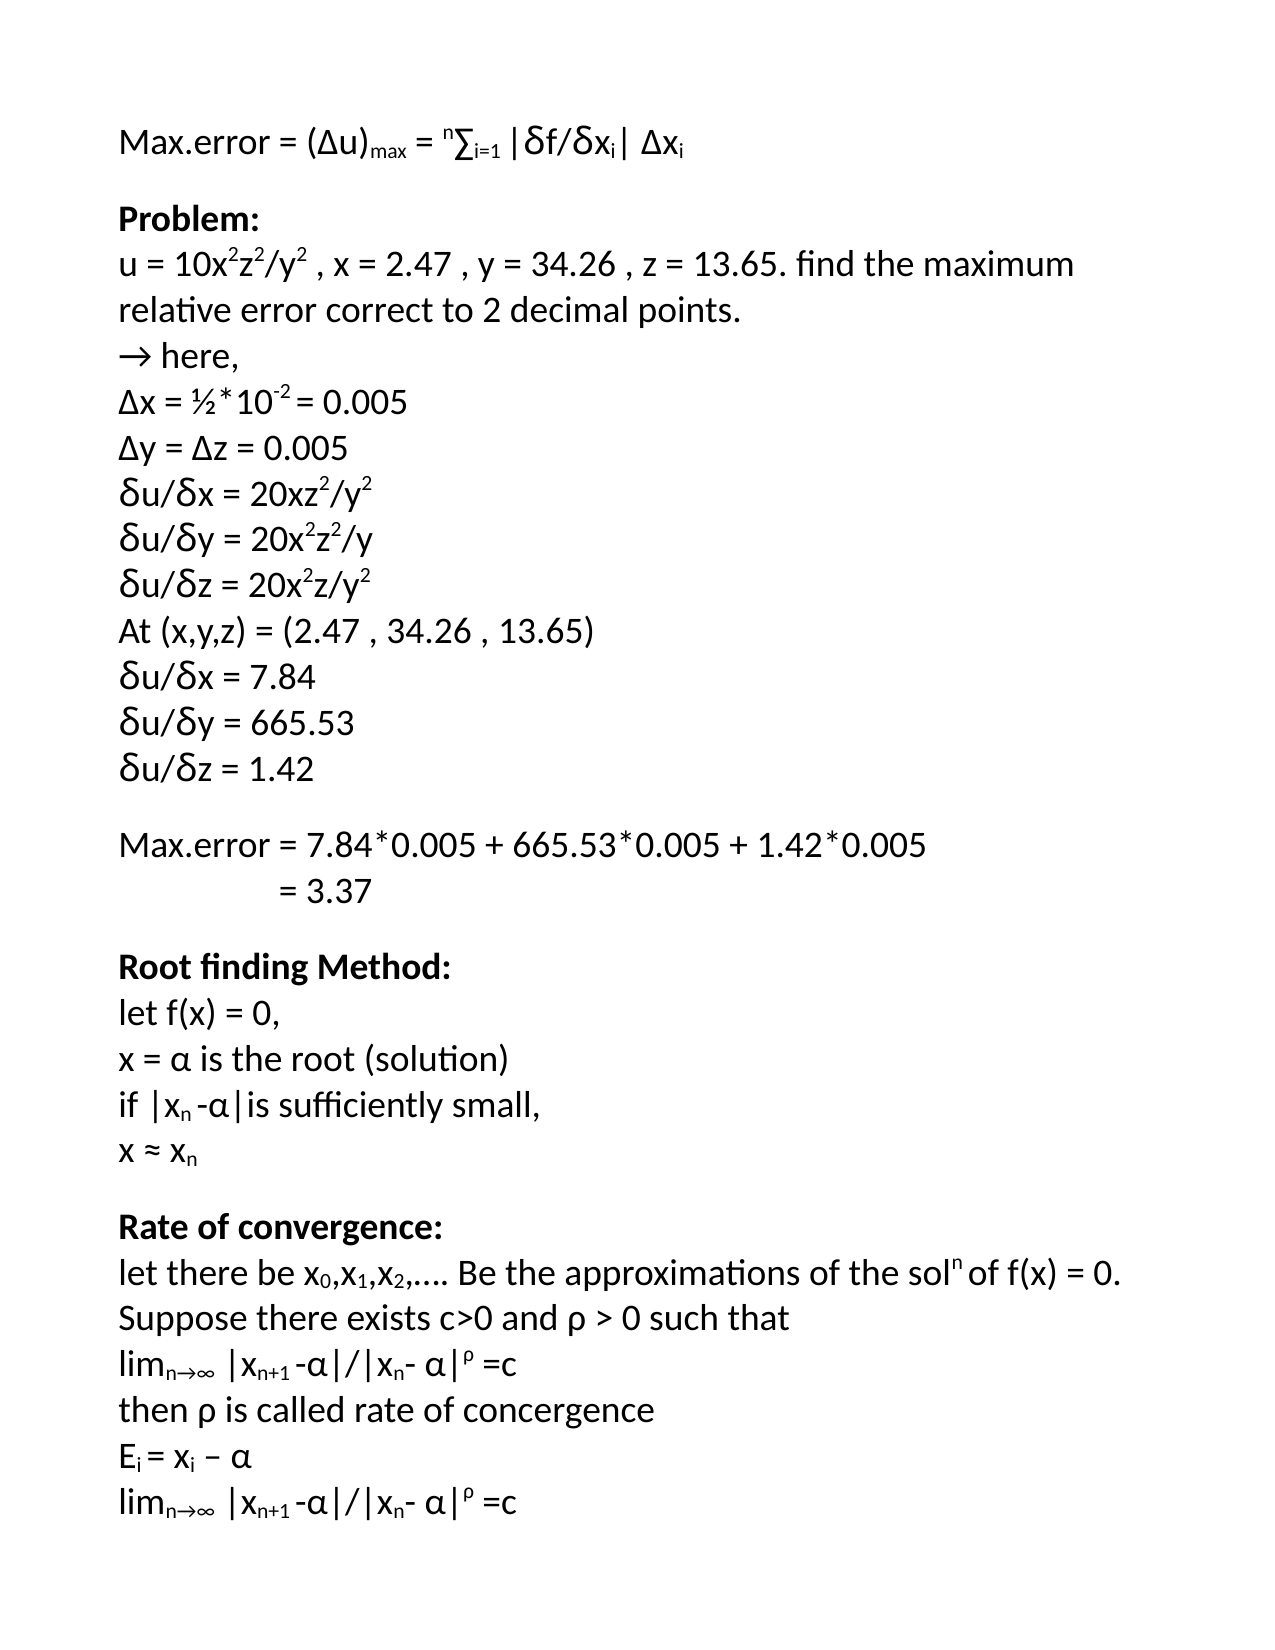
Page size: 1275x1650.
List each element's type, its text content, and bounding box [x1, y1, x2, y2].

text Δy = Δz = 0.005 [118, 424, 1157, 469]
text limn→∞ |xn+1 -α|/|xn- α|ρ =c [118, 1478, 1157, 1523]
text then ρ is called rate of concergence [118, 1386, 1157, 1432]
text x ≈ xn [118, 1126, 1157, 1172]
text ẟu/ẟx = 20xz2/y2 [118, 469, 1157, 515]
text ẟu/ẟz = 20x2z/y2 [118, 561, 1157, 607]
text ẟu/ẟz = 1.42 [118, 744, 1157, 790]
text ẟu/ẟy = 20x2z2/y [118, 515, 1157, 561]
text Δx = ½*10-2 = 0.005 [118, 378, 1157, 424]
text x = α is the root (solution) [118, 1035, 1157, 1081]
text → here, [118, 332, 1157, 378]
text ẟu/ẟx = 7.84 [118, 653, 1157, 699]
text Ei = xi – α [118, 1432, 1157, 1478]
text At (x,y,z) = (2.47 , 34.26 , 13.65) [118, 607, 1157, 653]
text ẟu/ẟy = 665.53 [118, 699, 1157, 744]
text let f(x) = 0, [118, 989, 1157, 1035]
text = 3.37 [118, 867, 1157, 912]
text Rate of convergence: [118, 1203, 1157, 1248]
text limn→∞ |xn+1 -α|/|xn- α|ρ =c [118, 1340, 1157, 1386]
text if |xn -α|is sufficiently small, [118, 1081, 1157, 1126]
text Root finding Method: [118, 943, 1157, 989]
text Max.error = 7.84*0.005 + 665.53*0.005 + 1.42*0.005 [118, 821, 1157, 867]
text let there be x0,x1,x2,…. Be the approximations of the soln of f(x) = 0. Suppose there exists c>0 and ρ > 0 such that [118, 1248, 1157, 1340]
text Problem: [118, 194, 1157, 240]
text Max.error = (Δu)max = n∑i=1 |ẟf/ẟxi| Δxi [118, 118, 1157, 164]
text u = 10x2z2/y2 , x = 2.47 , y = 34.26 , z = 13.65. find the maximum relative error correct to 2 decimal points. [118, 240, 1157, 332]
